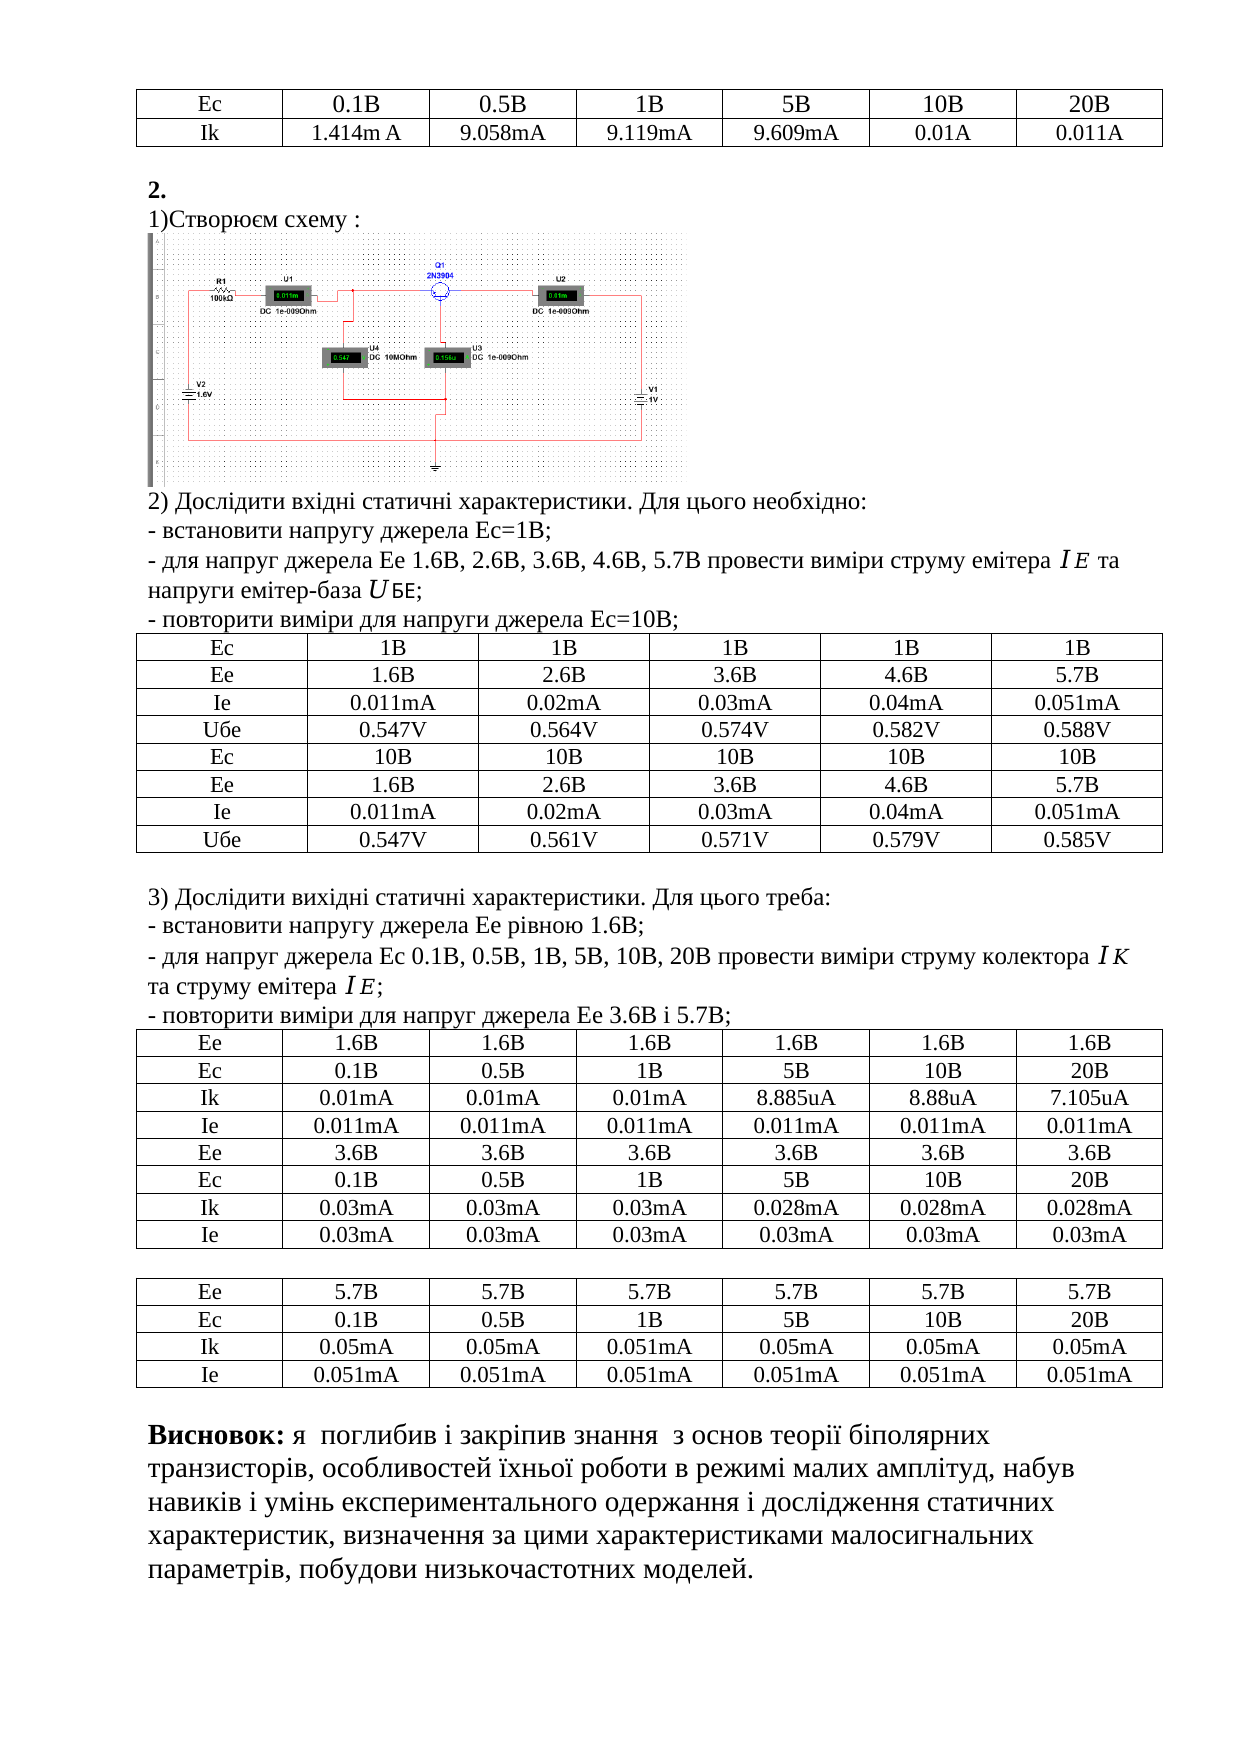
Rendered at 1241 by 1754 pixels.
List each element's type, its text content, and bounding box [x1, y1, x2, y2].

text 1)Створюєм схему : [148, 204, 1152, 233]
table_cell 0.05mA [1017, 1333, 1162, 1359]
text - для напруг джерела Ее 1.6В, 2.6В, 3.6В, 4.6В, 5.7В провести виміри струму емітера 𝐼𝐸 та напруги емітер-база 𝑈БЕ; [148, 544, 1152, 604]
table_cell 0.03mA [650, 689, 820, 715]
table_cell 10В [308, 744, 478, 770]
table_cell 20B [1017, 1306, 1162, 1332]
text - повторити виміри для напруг джерела Ее 3.6B і 5.7В; [148, 1000, 1152, 1028]
table_cell Ee [137, 1139, 282, 1165]
table_cell 0.05mA [870, 1333, 1016, 1359]
table_cell 9.119mA [577, 119, 722, 146]
table_cell Uбе [137, 826, 307, 852]
table_cell 1В [577, 1166, 722, 1193]
table_cell 0.051mA [577, 1361, 722, 1387]
table_cell 0.1В [283, 90, 429, 118]
table_cell 0.03mA [430, 1221, 576, 1248]
table_cell 0.051mA [870, 1361, 1016, 1387]
table_cell 0.011mA [308, 798, 478, 824]
table_cell 3.6В [650, 771, 820, 797]
table_cell 5В [723, 1166, 869, 1193]
table_cell Uбе [137, 716, 307, 742]
text Висновок: я поглибив і закріпив знання з основ теорії біполярних транзисторів, особливостей їхньої роботи в режимі малих амплітуд, набув навиків і умінь експериментального одержання і дослідження статичних характеристик, визначення за цими характеристиками малосигнальних параметрів, побудови низькочастотних моделей. [148, 1417, 1152, 1584]
text 2) Дослідити вхідні статичні характеристики. Для цього необхідно: [148, 486, 1152, 515]
picture [147, 233, 687, 487]
table_header 5.7В [870, 1279, 1016, 1305]
table_header 5.7В [723, 1279, 869, 1305]
table_cell 10В [870, 1057, 1016, 1083]
table_cell 0.011mA [430, 1112, 576, 1138]
table_header 5.7В [283, 1279, 429, 1305]
table_cell 0.011mA [870, 1112, 1016, 1138]
table_cell 0.051mA [577, 1333, 722, 1359]
table_cell 0.011mA [577, 1112, 722, 1138]
table_cell 5В [723, 90, 869, 118]
table_cell 3.6В [650, 661, 820, 688]
table_cell 0.05mA [430, 1333, 576, 1359]
table_cell 9.058mA [430, 119, 576, 146]
table_cell 20B [1017, 90, 1162, 118]
table_cell 3.6B [577, 1139, 722, 1165]
table_cell 0.03mA [283, 1194, 429, 1220]
text - для напруг джерела Ес 0.1В, 0.5В, 1В, 5В, 10В, 20B провести виміри струму колектора 𝐼𝐾 та струму емітера 𝐼𝐸; [148, 939, 1152, 1000]
table_cell 9.609mA [723, 119, 869, 146]
table_cell Ee [137, 771, 307, 797]
table_cell 0.03mA [283, 1221, 429, 1248]
table_cell 0.028mA [870, 1194, 1016, 1220]
table_cell 8.885uA [723, 1084, 869, 1111]
table_header 1В [821, 634, 991, 660]
table_cell 0.1В [283, 1166, 429, 1193]
table_cell Ec [137, 1057, 282, 1083]
table_cell 10В [870, 90, 1016, 118]
table_cell 10В [870, 1306, 1016, 1332]
table_header 5.7В [430, 1279, 576, 1305]
table_cell 0.011mA [283, 1112, 429, 1138]
table_cell Ec [137, 1306, 282, 1332]
table_cell 0.574V [650, 716, 820, 742]
table_cell Ee [137, 661, 307, 688]
table_cell 1В [577, 1306, 722, 1332]
table_cell 5.7В [992, 661, 1162, 688]
table_cell 10В [650, 744, 820, 770]
table_cell Ik [137, 1084, 282, 1111]
table_cell 0.011A [1017, 119, 1162, 146]
table_cell 0.03mA [430, 1194, 576, 1220]
table_cell 0.03mA [723, 1221, 869, 1248]
table_cell 0.011mA [1017, 1112, 1162, 1138]
table_cell 0.03mA [1017, 1221, 1162, 1248]
table_cell 0.03mA [577, 1194, 722, 1220]
table_cell Ie [137, 1361, 282, 1387]
table_cell 5.7В [992, 771, 1162, 797]
table_header 1В [650, 634, 820, 660]
table_cell 20B [1017, 1166, 1162, 1193]
table_cell 0.05mA [723, 1333, 869, 1359]
table_cell Ec [137, 1166, 282, 1193]
table_cell 0.051mA [723, 1361, 869, 1387]
table_cell 0.02mA [479, 798, 649, 824]
table_header Ec [137, 634, 307, 660]
table_cell 0.547V [308, 716, 478, 742]
table_cell 3.6B [283, 1139, 429, 1165]
table_cell 0.571V [650, 826, 820, 852]
table_cell 10В [821, 744, 991, 770]
table_cell Ie [137, 689, 307, 715]
table_cell 0.051mA [283, 1361, 429, 1387]
table_cell 0.028mA [1017, 1194, 1162, 1220]
text - встановити напругу джерела Ее рівною 1.6В; [148, 911, 1152, 939]
table_cell 10В [992, 744, 1162, 770]
table_header 1.6В [430, 1030, 576, 1056]
table_cell 3.6B [1017, 1139, 1162, 1165]
table_cell 0.05mA [283, 1333, 429, 1359]
table_cell 0.5В [430, 1057, 576, 1083]
table_cell 0.011mA [308, 689, 478, 715]
table_header 5.7В [577, 1279, 722, 1305]
table_cell 2.6В [479, 771, 649, 797]
table_cell 5В [723, 1057, 869, 1083]
table_cell 0.5В [430, 1166, 576, 1193]
text 2. [148, 176, 1152, 204]
table_cell 3.6B [870, 1139, 1016, 1165]
table_cell 3.6B [723, 1139, 869, 1165]
table_cell 0.02mA [479, 689, 649, 715]
table_header 1В [479, 634, 649, 660]
table_cell 0.011mA [723, 1112, 869, 1138]
table_cell 0.561V [479, 826, 649, 852]
text - встановити напругу джерела Ес=1В; [148, 515, 1152, 544]
table_cell 0.051mA [1017, 1361, 1162, 1387]
table_cell Ie [137, 798, 307, 824]
table_cell 0.03mA [870, 1221, 1016, 1248]
table_cell 0.582V [821, 716, 991, 742]
text - повторити виміри для напруги джерела Ес=10В; [148, 604, 1152, 633]
table_cell 0.01A [870, 119, 1016, 146]
table_cell 20B [1017, 1057, 1162, 1083]
table_cell 8.88uA [870, 1084, 1016, 1111]
table_cell Ik [137, 119, 282, 146]
table_cell 0.03mA [577, 1221, 722, 1248]
text 3) Дослідити вихідні статичні характеристики. Для цього треба: [148, 882, 1152, 911]
table_cell Ec [137, 90, 282, 118]
table_header 1.6В [577, 1030, 722, 1056]
table_cell Ik [137, 1194, 282, 1220]
table_cell 0.1В [283, 1057, 429, 1083]
table_cell 0.5В [430, 1306, 576, 1332]
table_cell 3.6B [430, 1139, 576, 1165]
table_cell 7.105uA [1017, 1084, 1162, 1111]
table_cell Ie [137, 1221, 282, 1248]
table_cell 0.051mA [992, 798, 1162, 824]
table_cell 0.04mA [821, 689, 991, 715]
table_header Ee [137, 1279, 282, 1305]
table_cell 0.547V [308, 826, 478, 852]
table_header 1В [992, 634, 1162, 660]
table_cell 4.6В [821, 771, 991, 797]
table_cell 4.6В [821, 661, 991, 688]
table_cell 1В [577, 1057, 722, 1083]
table_cell Ie [137, 1112, 282, 1138]
table_cell Ik [137, 1333, 282, 1359]
table_cell 1.414m A [283, 119, 429, 146]
table_cell 1.6В [308, 771, 478, 797]
table_cell 10В [479, 744, 649, 770]
table_cell 2.6В [479, 661, 649, 688]
table_header 1В [308, 634, 478, 660]
table_cell 0.028mA [723, 1194, 869, 1220]
table_cell 0.5В [430, 90, 576, 118]
table_header 1.6В [1017, 1030, 1162, 1056]
table_cell 1.6В [308, 661, 478, 688]
table_header Ee [137, 1030, 282, 1056]
table_cell 5В [723, 1306, 869, 1332]
table_header 5.7В [1017, 1279, 1162, 1305]
table_cell 0.564V [479, 716, 649, 742]
table_cell 0.051mA [430, 1361, 576, 1387]
table_cell 10В [870, 1166, 1016, 1193]
table_header 1.6В [283, 1030, 429, 1056]
table_cell 0.04mA [821, 798, 991, 824]
table_cell 0.588V [992, 716, 1162, 742]
table_cell 0.01mA [283, 1084, 429, 1111]
table_cell 0.03mA [650, 798, 820, 824]
table_cell 0.579V [821, 826, 991, 852]
table_cell 1В [577, 90, 722, 118]
table_cell 0.051mA [992, 689, 1162, 715]
table_cell Ec [137, 744, 307, 770]
table_cell 0.1В [283, 1306, 429, 1332]
table_cell 0.585V [992, 826, 1162, 852]
table_header 1.6В [870, 1030, 1016, 1056]
table_cell 0.01mA [430, 1084, 576, 1111]
table_header 1.6В [723, 1030, 869, 1056]
table_cell 0.01mA [577, 1084, 722, 1111]
